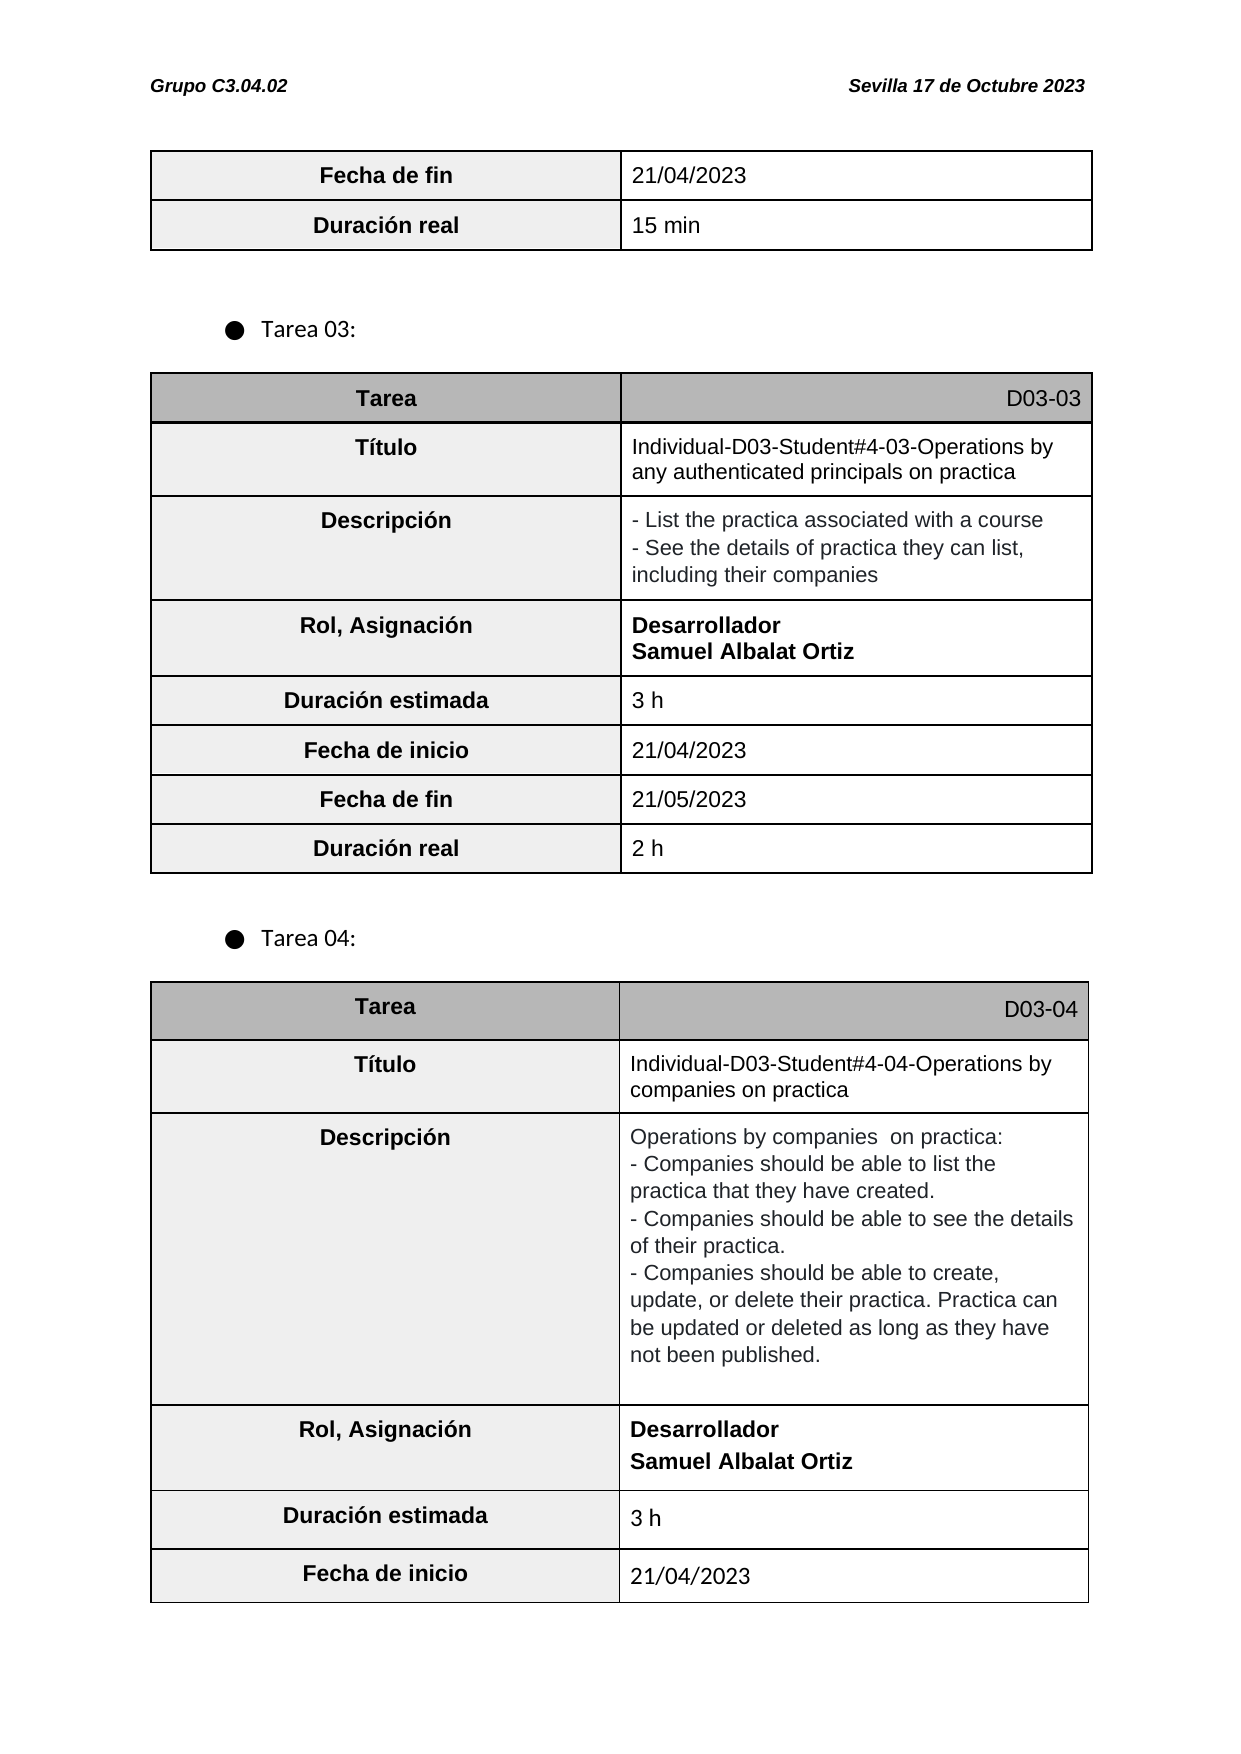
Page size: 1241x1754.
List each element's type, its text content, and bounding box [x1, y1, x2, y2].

table_header D03-04 [620, 983, 1088, 1039]
table_cell 21/04/2023 [622, 726, 1091, 773]
list Tarea 03: [224, 300, 1090, 351]
table_cell 3 h [622, 677, 1091, 724]
table_cell Fecha de inicio [152, 1550, 619, 1602]
table_cell Operations by companies on practica: - Companies should be able to list the practica that they have created. - Companies should be able to see the details of their practica. - Companies should be able to create, update, or delete their practica. Practica can be updated or deleted as long as they have not been published. [620, 1114, 1088, 1404]
table_cell 21/05/2023 [622, 776, 1091, 823]
table_cell Título [152, 424, 620, 495]
table_cell 3 h [620, 1491, 1088, 1548]
table_cell 21/04/2023 [620, 1550, 1088, 1602]
table_header Tarea [152, 374, 620, 421]
table_cell Rol, Asignación [152, 601, 620, 675]
table_header Tarea [152, 983, 619, 1039]
table_cell Fecha de fin [152, 776, 620, 823]
table_cell Fecha de fin [152, 152, 620, 199]
table_cell Duración real [152, 825, 620, 872]
table_cell 21/04/2023 [622, 152, 1091, 199]
table_cell Desarrollador Samuel Albalat Ortiz [622, 601, 1091, 675]
list Tarea 04: [224, 909, 1090, 960]
table_cell Duración estimada [152, 1491, 619, 1548]
table_cell Duración real [152, 201, 620, 248]
table_cell Descripción [152, 1114, 619, 1404]
table_cell Desarrollador Samuel Albalat Ortiz [620, 1406, 1088, 1490]
table_cell Rol, Asignación [152, 1406, 619, 1490]
table_cell Fecha de inicio [152, 726, 620, 773]
table_cell 15 min [622, 201, 1091, 248]
table_cell Descripción [152, 497, 620, 599]
table_header D03-03 [622, 374, 1091, 421]
table_cell - List the practica associated with a course - See the details of practica they can list, including their companies [622, 497, 1091, 599]
table_cell Individual-D03-Student#4-04-Operations by companies on practica [620, 1041, 1088, 1112]
table_cell Individual-D03-Student#4-03-Operations by any authenticated principals on practica [622, 424, 1091, 495]
table_cell 2 h [622, 825, 1091, 872]
table_cell Duración estimada [152, 677, 620, 724]
table_cell Título [152, 1041, 619, 1112]
